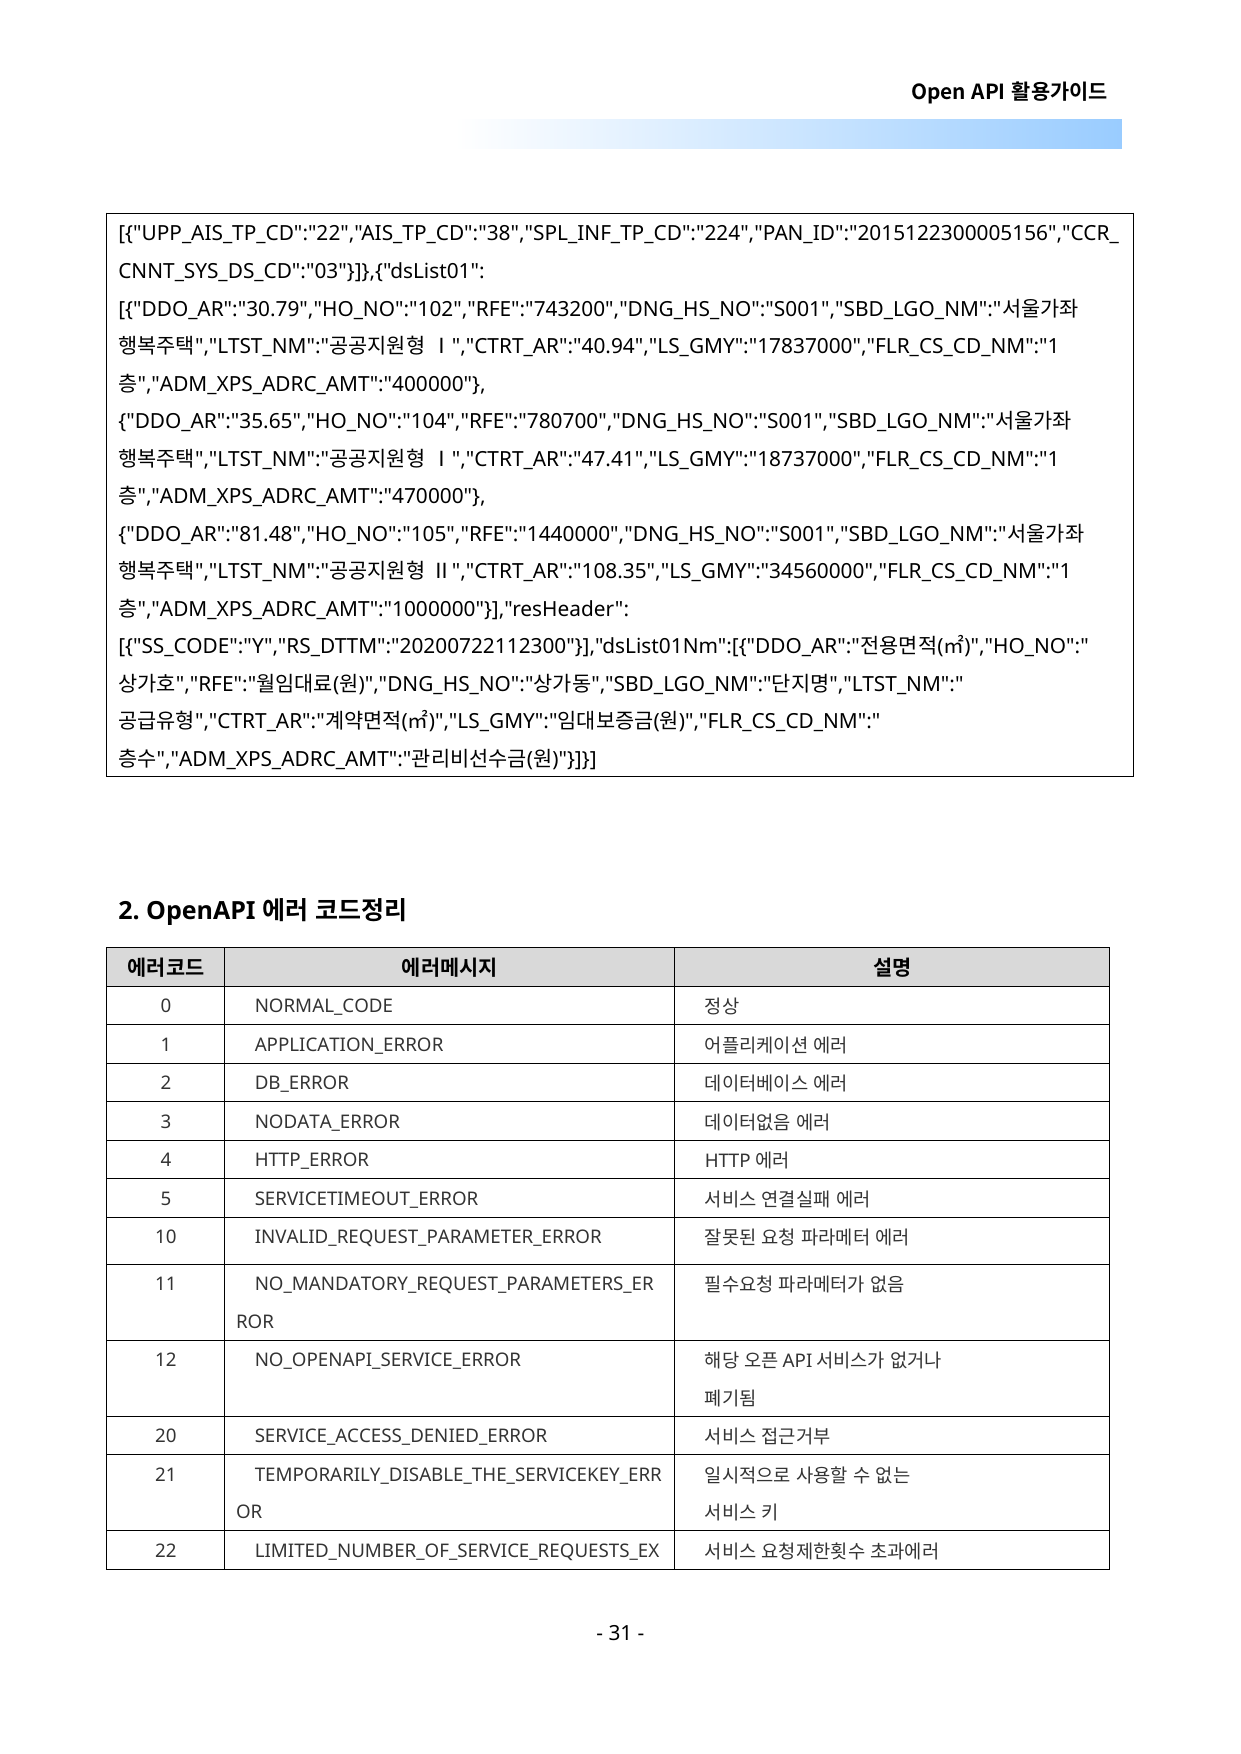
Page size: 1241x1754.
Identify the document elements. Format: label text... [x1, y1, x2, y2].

table_cell INVALID_REQUEST_PARAMETER_ERROR [225, 1218, 674, 1264]
table_cell 정상 [675, 987, 1109, 1024]
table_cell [225, 1531, 674, 1569]
table_header 에러코드 [107, 948, 224, 986]
table_cell HTTP 에러 [675, 1141, 1109, 1178]
table_cell 5 [107, 1179, 224, 1217]
table_cell 1 [107, 1025, 224, 1063]
table_cell NO_MANDATORY_REQUEST_PARAMETERS_ERROR [225, 1265, 674, 1340]
text 2. OpenAPI 에러 코드정리 [118, 890, 1122, 927]
table_cell 데이터없음 에러 [675, 1102, 1109, 1140]
table_cell 12 [107, 1341, 224, 1416]
table_cell NODATA_ERROR [225, 1102, 674, 1140]
table_cell 일시적으로 사용할 수 없는 서비스 키 [675, 1455, 1109, 1530]
table_cell 11 [107, 1265, 224, 1340]
table_cell 21 [107, 1455, 224, 1530]
table_cell 데이터베이스 에러 [675, 1064, 1109, 1101]
table_header 에러메시지 [225, 948, 674, 986]
table_cell 서비스 연결실패 에러 [675, 1179, 1109, 1217]
table_cell 4 [107, 1141, 224, 1178]
table_cell 서비스 접근거부 [675, 1417, 1109, 1454]
table_cell 필수요청 파라메터가 없음 [675, 1265, 1109, 1340]
table_cell 어플리케이션 에러 [675, 1025, 1109, 1063]
table_header 설명 [675, 948, 1109, 986]
table_cell 해당 오픈API서비스가 없거나 폐기됨 [675, 1341, 1109, 1416]
table_cell 2 [107, 1064, 224, 1101]
table_cell NO_OPENAPI_SERVICE_ERROR [225, 1341, 674, 1416]
table_cell NORMAL_CODE [225, 987, 674, 1024]
table_cell HTTP_ERROR [225, 1141, 674, 1178]
table_cell SERVICE_ACCESS_DENIED_ERROR [225, 1417, 674, 1454]
table_cell APPLICATION_ERROR [225, 1025, 674, 1063]
table_cell 10 [107, 1218, 224, 1264]
table_cell 0 [107, 987, 224, 1024]
table_cell 서비스 요청제한횟수 초과에러 [675, 1531, 1109, 1569]
table_cell TEMPORARILY_DISABLE_THE_SERVICEKEY_ERROR [225, 1455, 674, 1530]
table_cell SERVICETIMEOUT_ERROR [225, 1179, 674, 1217]
table_cell DB_ERROR [225, 1064, 674, 1101]
table_cell 22 [107, 1531, 224, 1569]
table_cell 잘못된 요청 파라메터 에러 [675, 1218, 1109, 1264]
table_cell 20 [107, 1417, 224, 1454]
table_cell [107, 214, 1133, 776]
table_cell 3 [107, 1102, 224, 1140]
